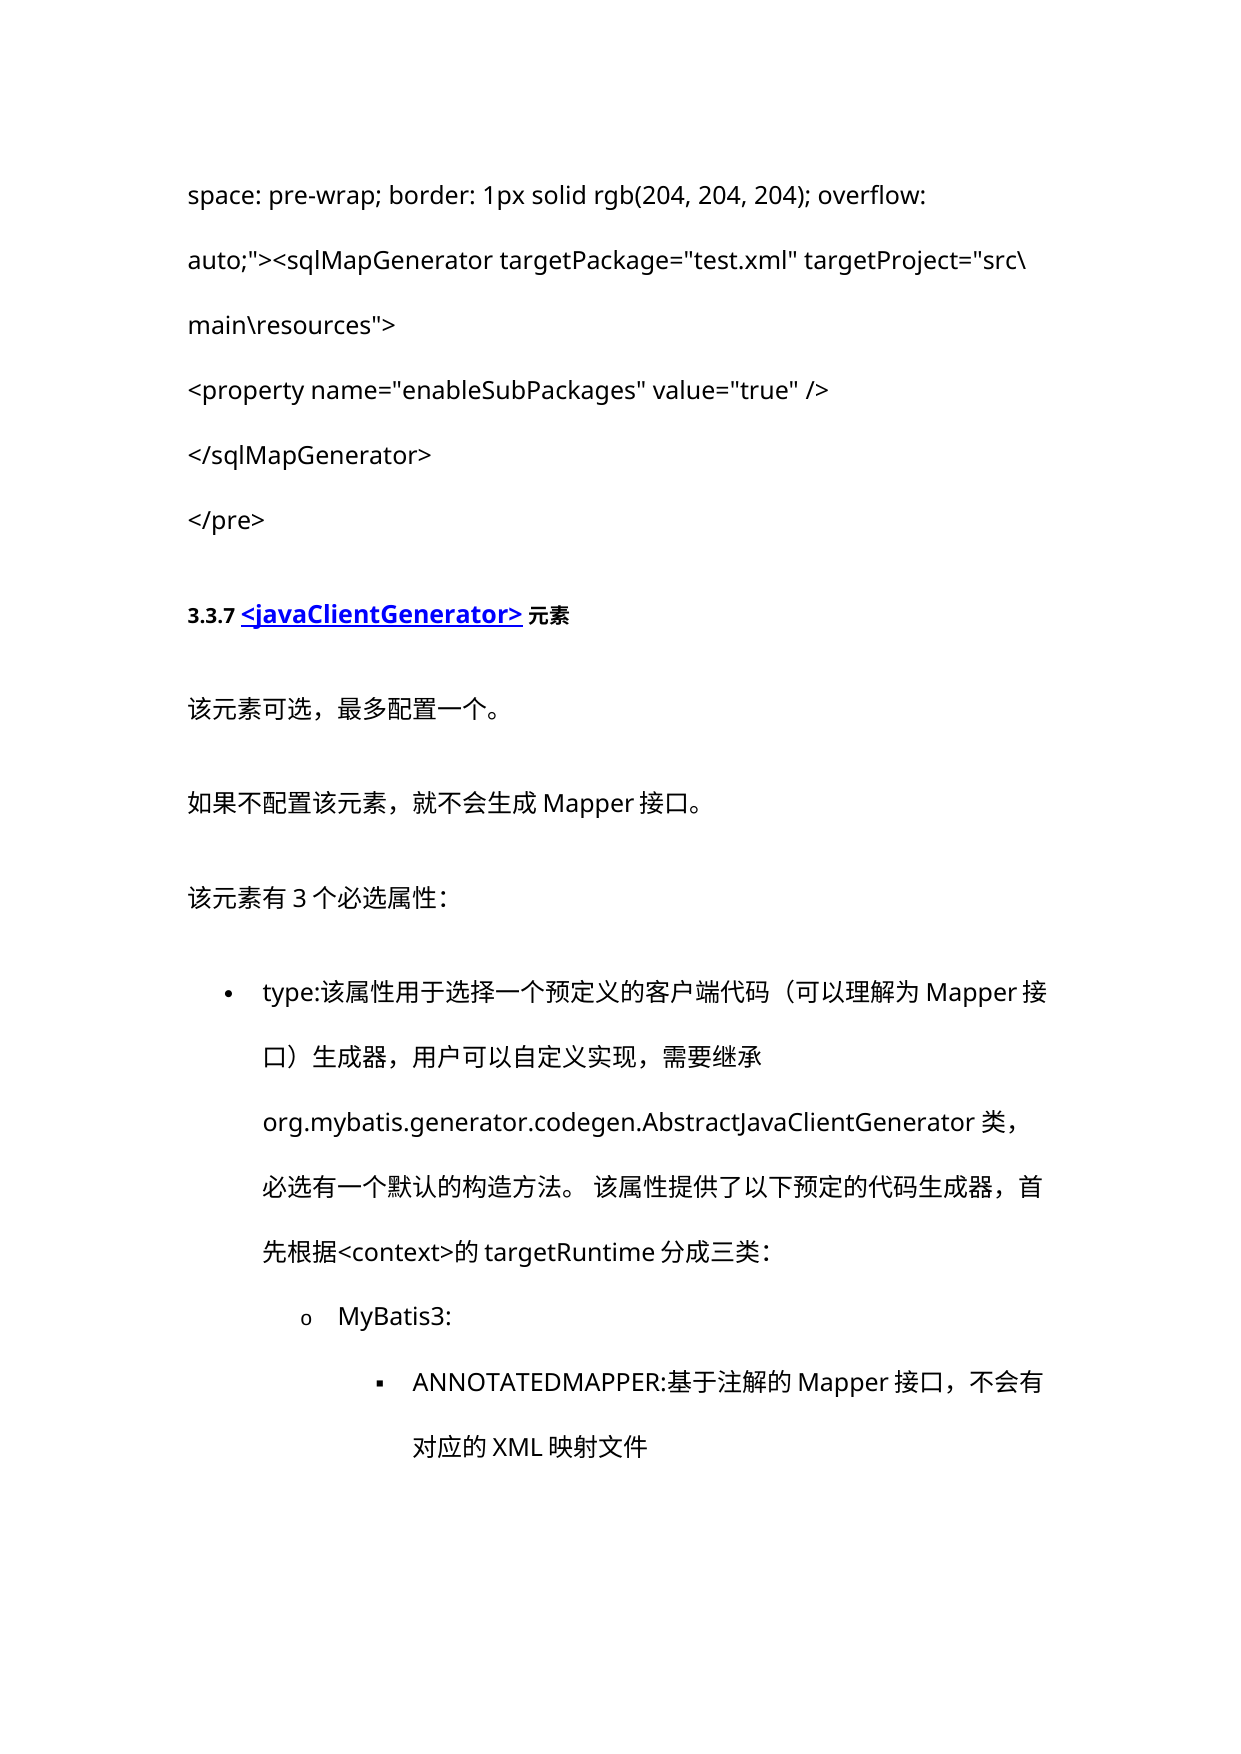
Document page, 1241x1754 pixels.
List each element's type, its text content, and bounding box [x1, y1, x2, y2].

list MyBatis3: [300, 1283, 1053, 1348]
list type:该属性用于选择一个预定义的客户端代码（可以理解为Mapper接口）生成器，用户可以自定义实现，需要继承org.mybatis.generator.codegen.AbstractJavaClientGenerator类，必选有一个默认的构造方法。 该属性提供了以下预定的代码生成器，首先根据<context>的targetRuntime分成三类： [225, 958, 1053, 1283]
text 该元素可选，最多配置一个。 [187, 675, 1053, 740]
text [187, 162, 1053, 552]
text 该元素有3个必选属性： [187, 864, 1053, 929]
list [375, 1348, 1053, 1478]
text 3.3.7 <javaClientGenerator> 元素 [187, 581, 1053, 646]
text 如果不配置该元素，就不会生成Mapper接口。 [187, 769, 1053, 834]
